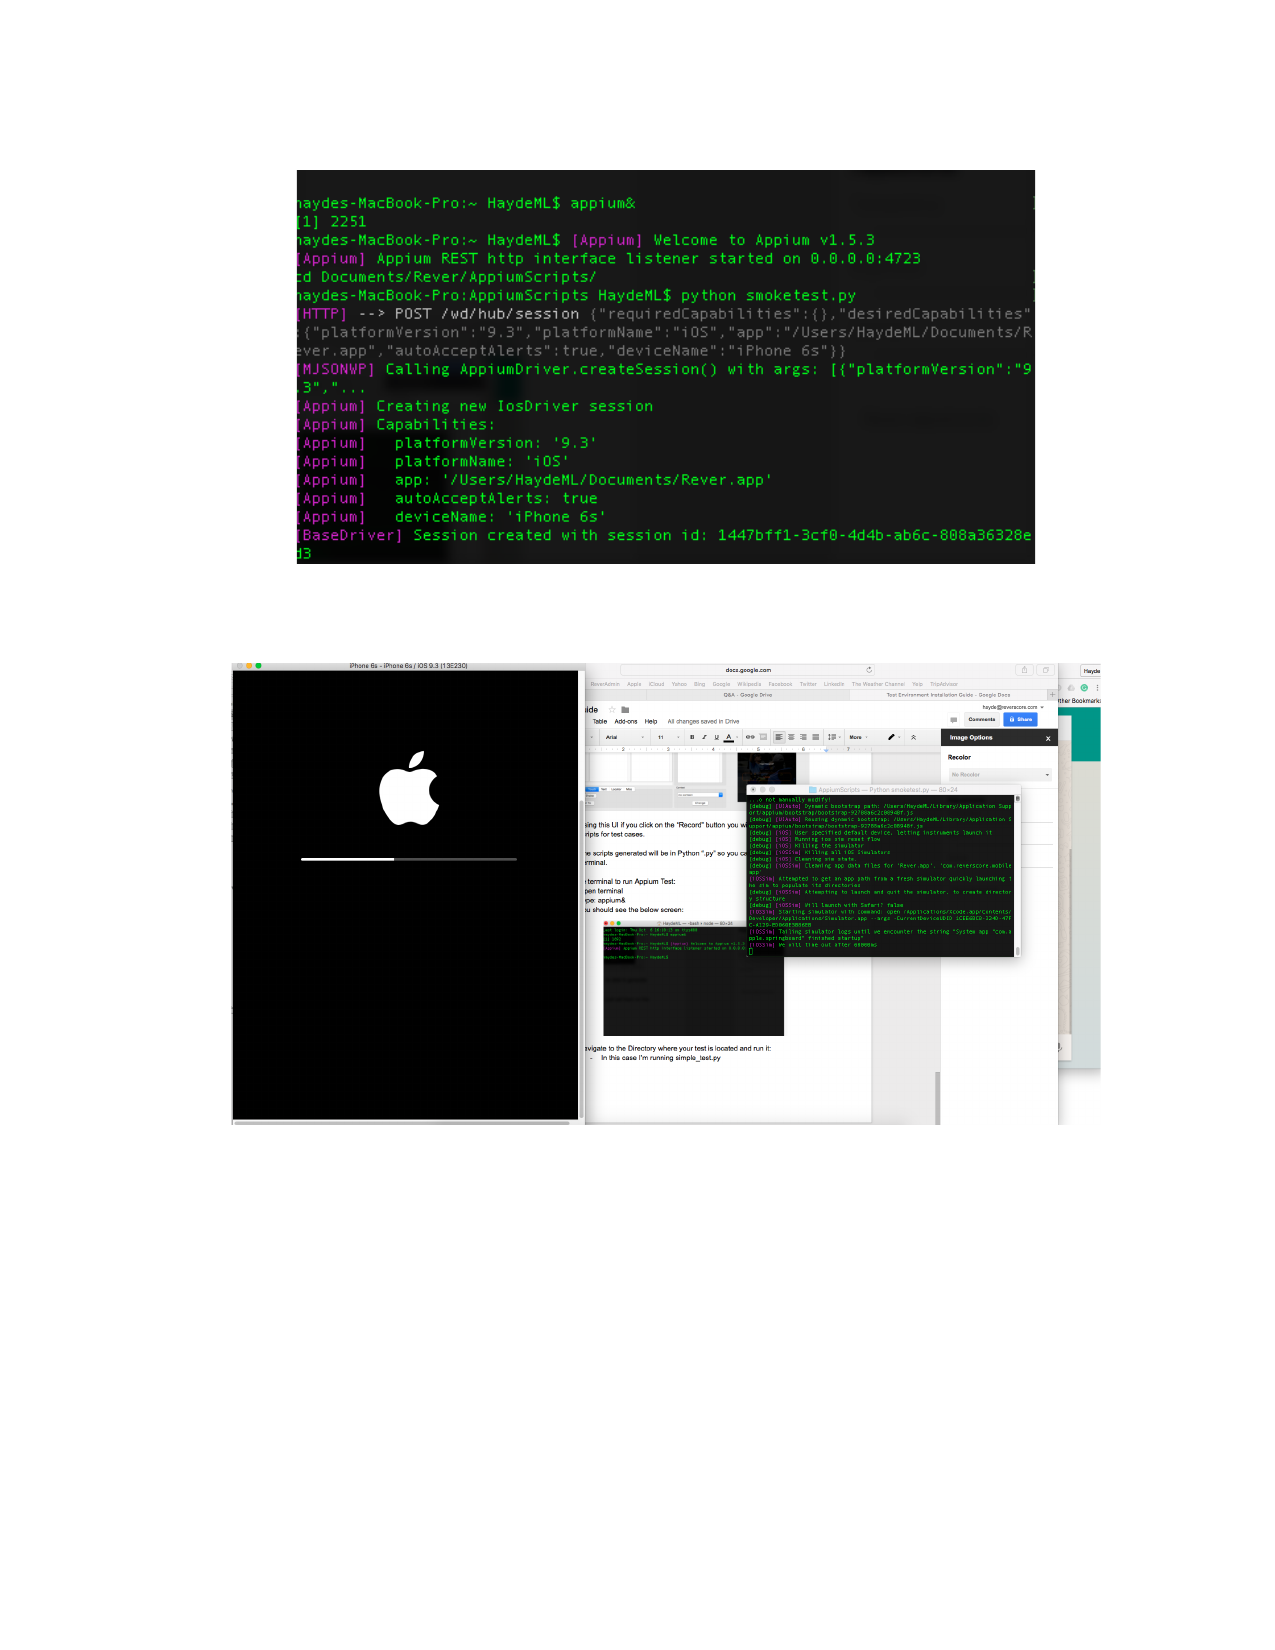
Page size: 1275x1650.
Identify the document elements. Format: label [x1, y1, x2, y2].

picture [296, 170, 1036, 564]
picture [231, 663, 1101, 1125]
